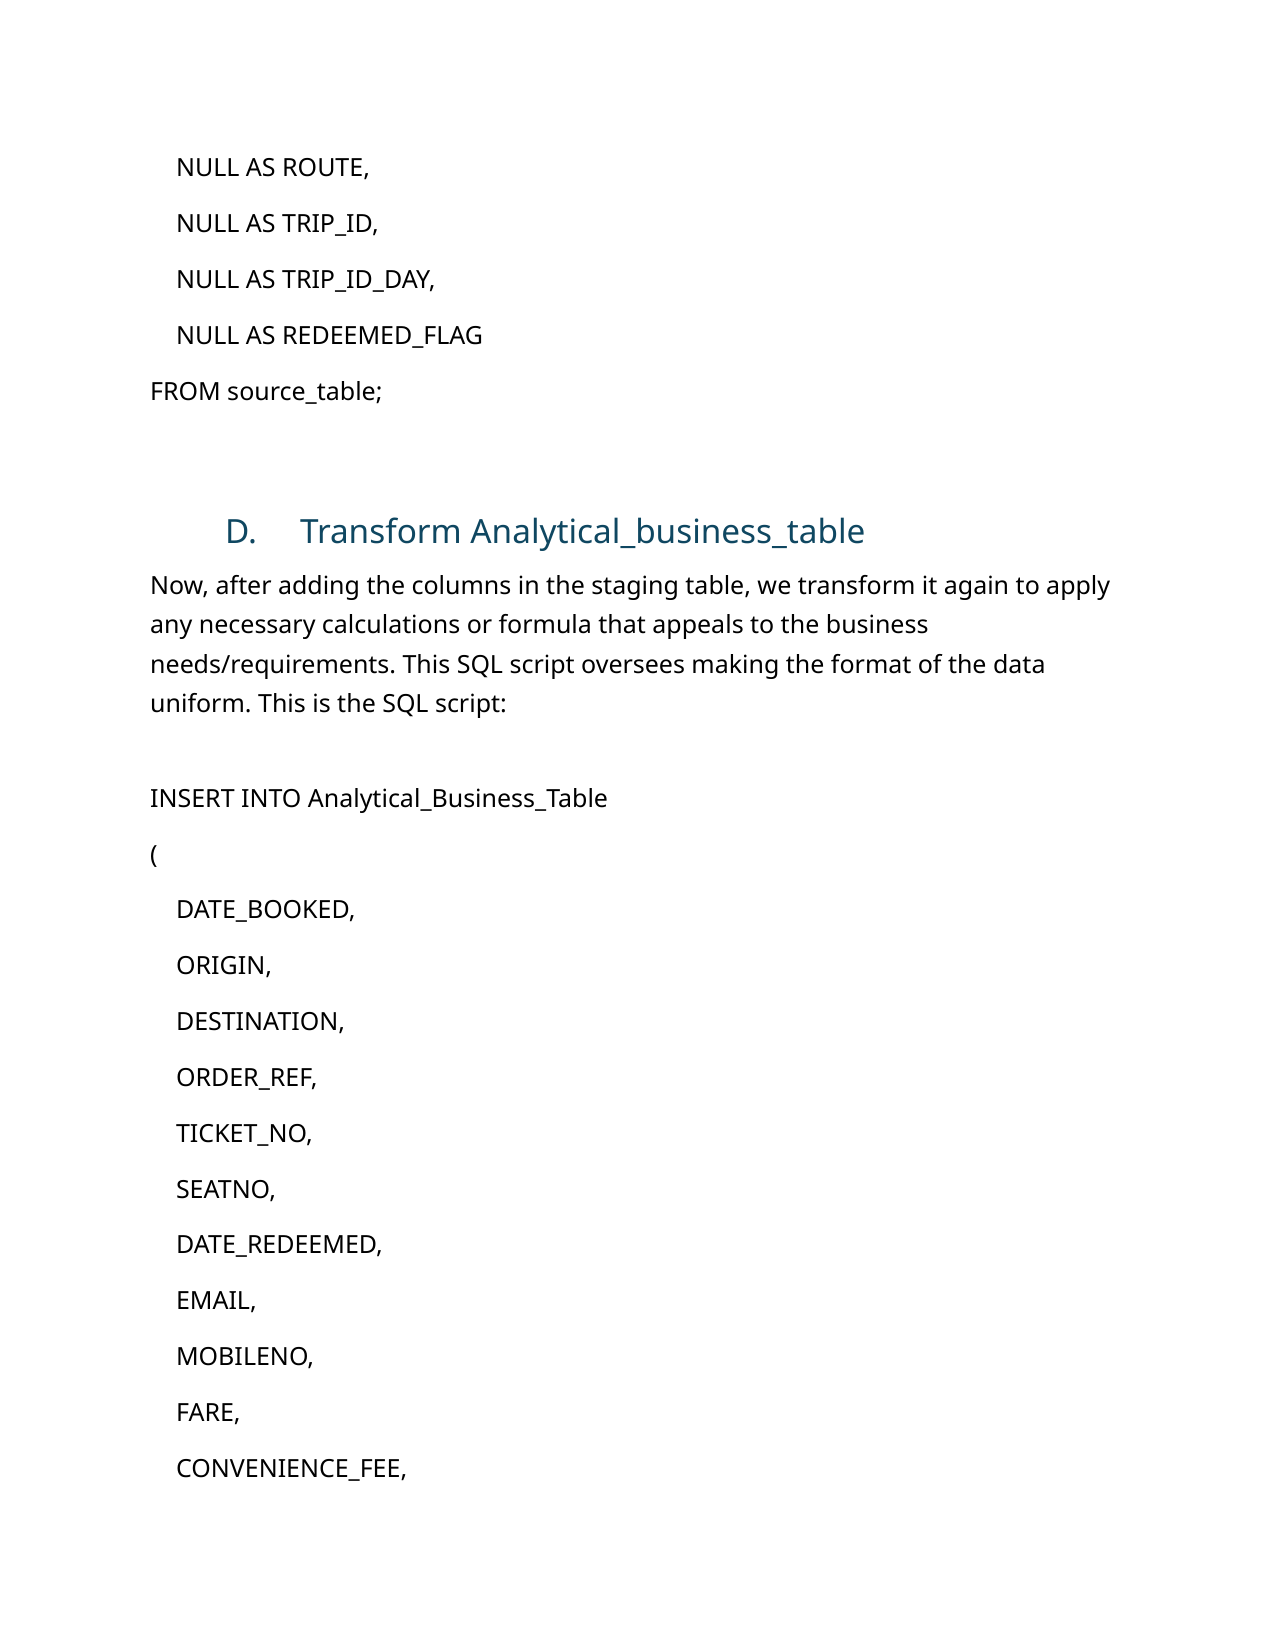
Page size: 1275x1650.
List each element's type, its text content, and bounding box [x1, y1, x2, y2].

text NULL AS REDEEMED_FLAG [150, 317, 1125, 352]
text ( [150, 836, 1125, 870]
text FROM source_table; [150, 373, 1125, 486]
text Now, after adding the columns in the staging table, we transform it again to apply any necessary calculations or formula that appeals to the business needs/requirements. This SQL script oversees making the format of the data uniform. This is the SQL script: [150, 568, 1125, 759]
text INSERT INTO Analytical_Business_Table [150, 781, 1125, 814]
text MOBILENO, [150, 1339, 1125, 1373]
subtitle Transform Analytical_business_table [225, 507, 1125, 553]
text DATE_BOOKED, [150, 892, 1125, 926]
text NULL AS ROUTE, [150, 150, 1125, 184]
text EMAIL, [150, 1283, 1125, 1317]
text ORIGIN, [150, 948, 1125, 982]
text NULL AS TRIP_ID, [150, 206, 1125, 240]
text DESTINATION, [150, 1004, 1125, 1038]
text ORDER_REF, [150, 1060, 1125, 1094]
text SEATNO, [150, 1171, 1125, 1205]
text DATE_REDEEMED, [150, 1227, 1125, 1261]
text NULL AS TRIP_ID_DAY, [150, 262, 1125, 296]
text FARE, [150, 1395, 1125, 1429]
text TICKET_NO, [150, 1116, 1125, 1149]
text CONVENIENCE_FEE, [150, 1451, 1125, 1484]
